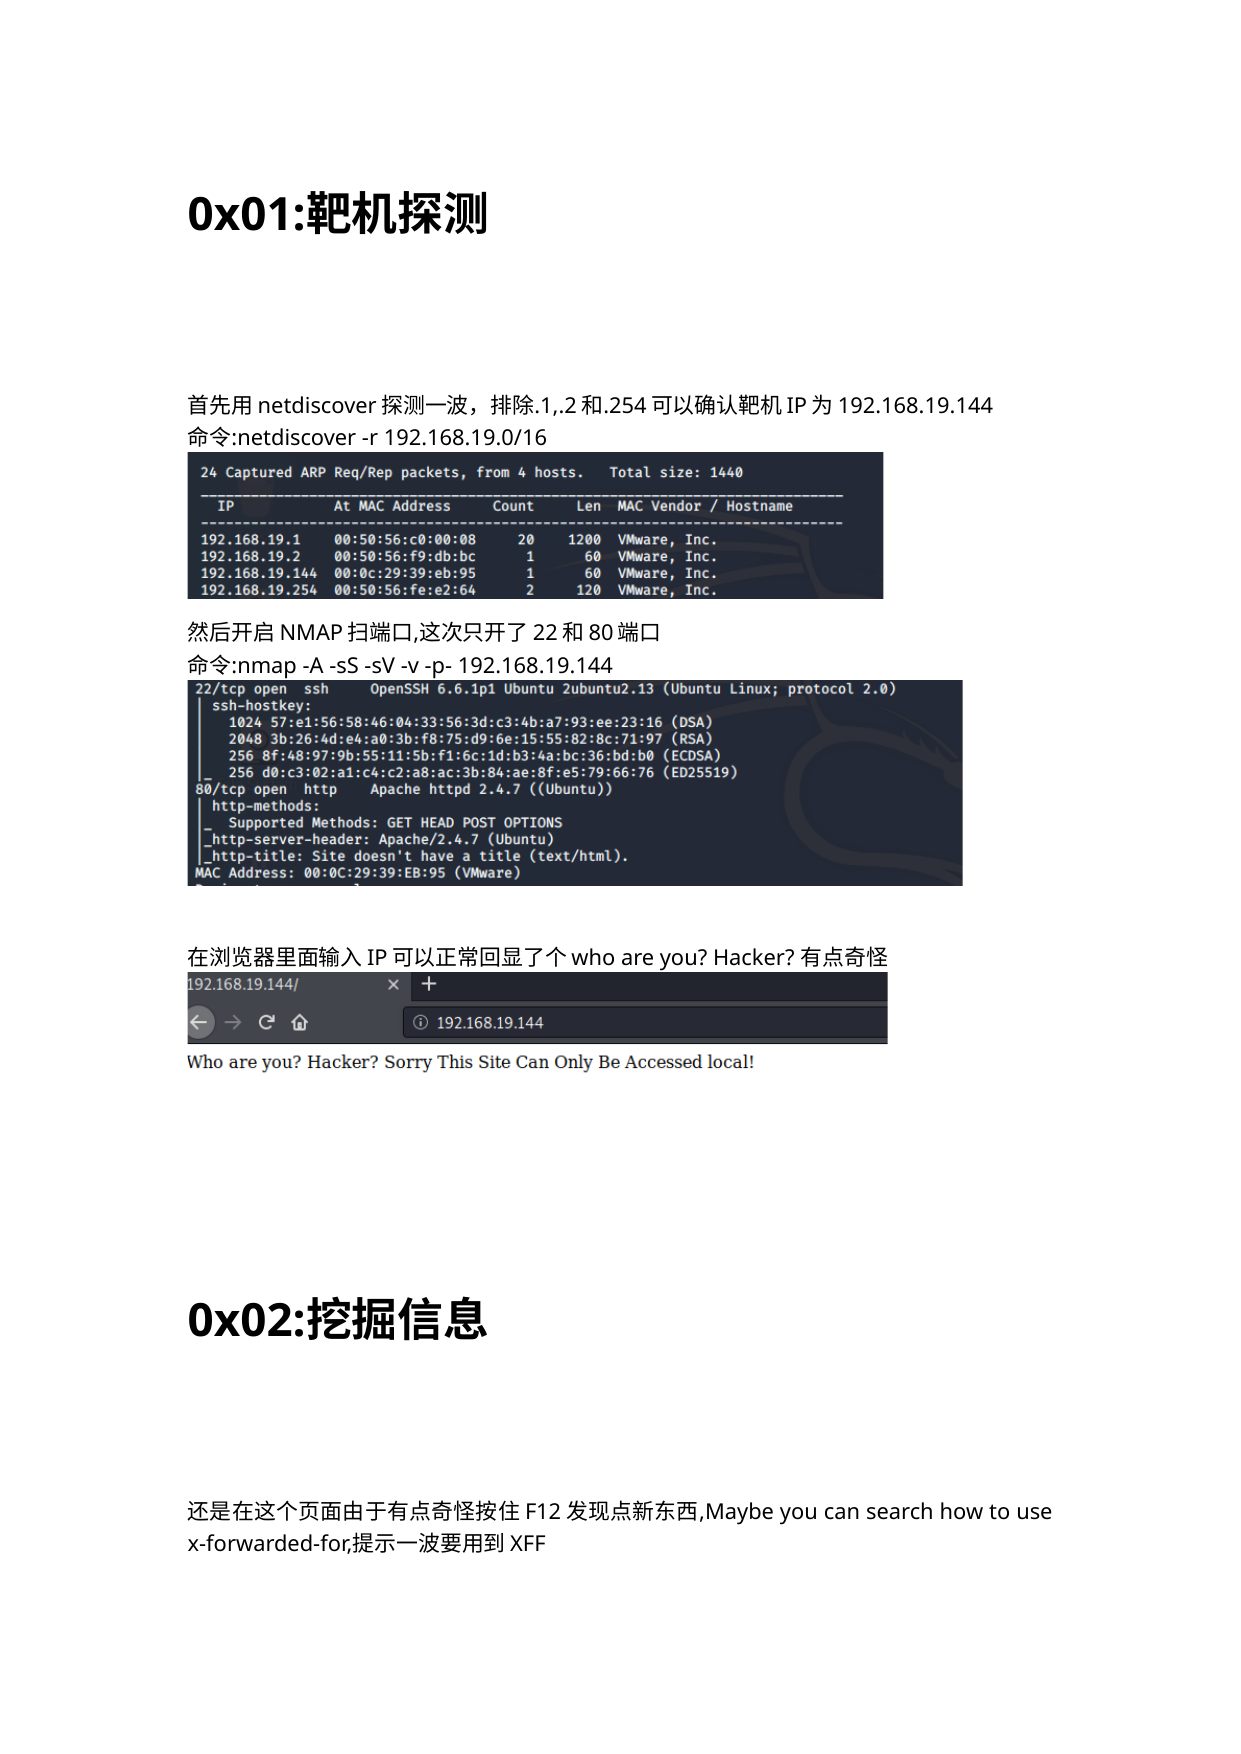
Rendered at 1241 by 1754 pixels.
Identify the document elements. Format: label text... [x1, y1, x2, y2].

picture [187, 452, 884, 599]
text 首先用netdiscover探测一波，排除.1,.2和.254可以确认靶机IP为192.168.19.144 [187, 388, 1053, 420]
subtitle 0x02:挖掘信息 [187, 1268, 1053, 1366]
picture [187, 972, 888, 1182]
text 在浏览器里面输入IP可以正常回显了个who are you? Hacker? 有点奇怪 [187, 940, 1053, 973]
text 命令:nmap -A -sS -sV -v -p- 192.168.19.144 [187, 648, 1053, 680]
text 然后开启NMAP扫端口,这次只开了22和80端口 [187, 615, 1053, 648]
text 命令:netdiscover -r 192.168.19.0/16 [187, 420, 1053, 453]
text 还是在这个页面由于有点奇怪按住F12发现点新东西,Maybe you can search how to use x-forwarded-for,提示一波要用到XFF [187, 1494, 1053, 1559]
subtitle 0x01:靶机探测 [187, 162, 1053, 259]
picture [187, 680, 963, 886]
